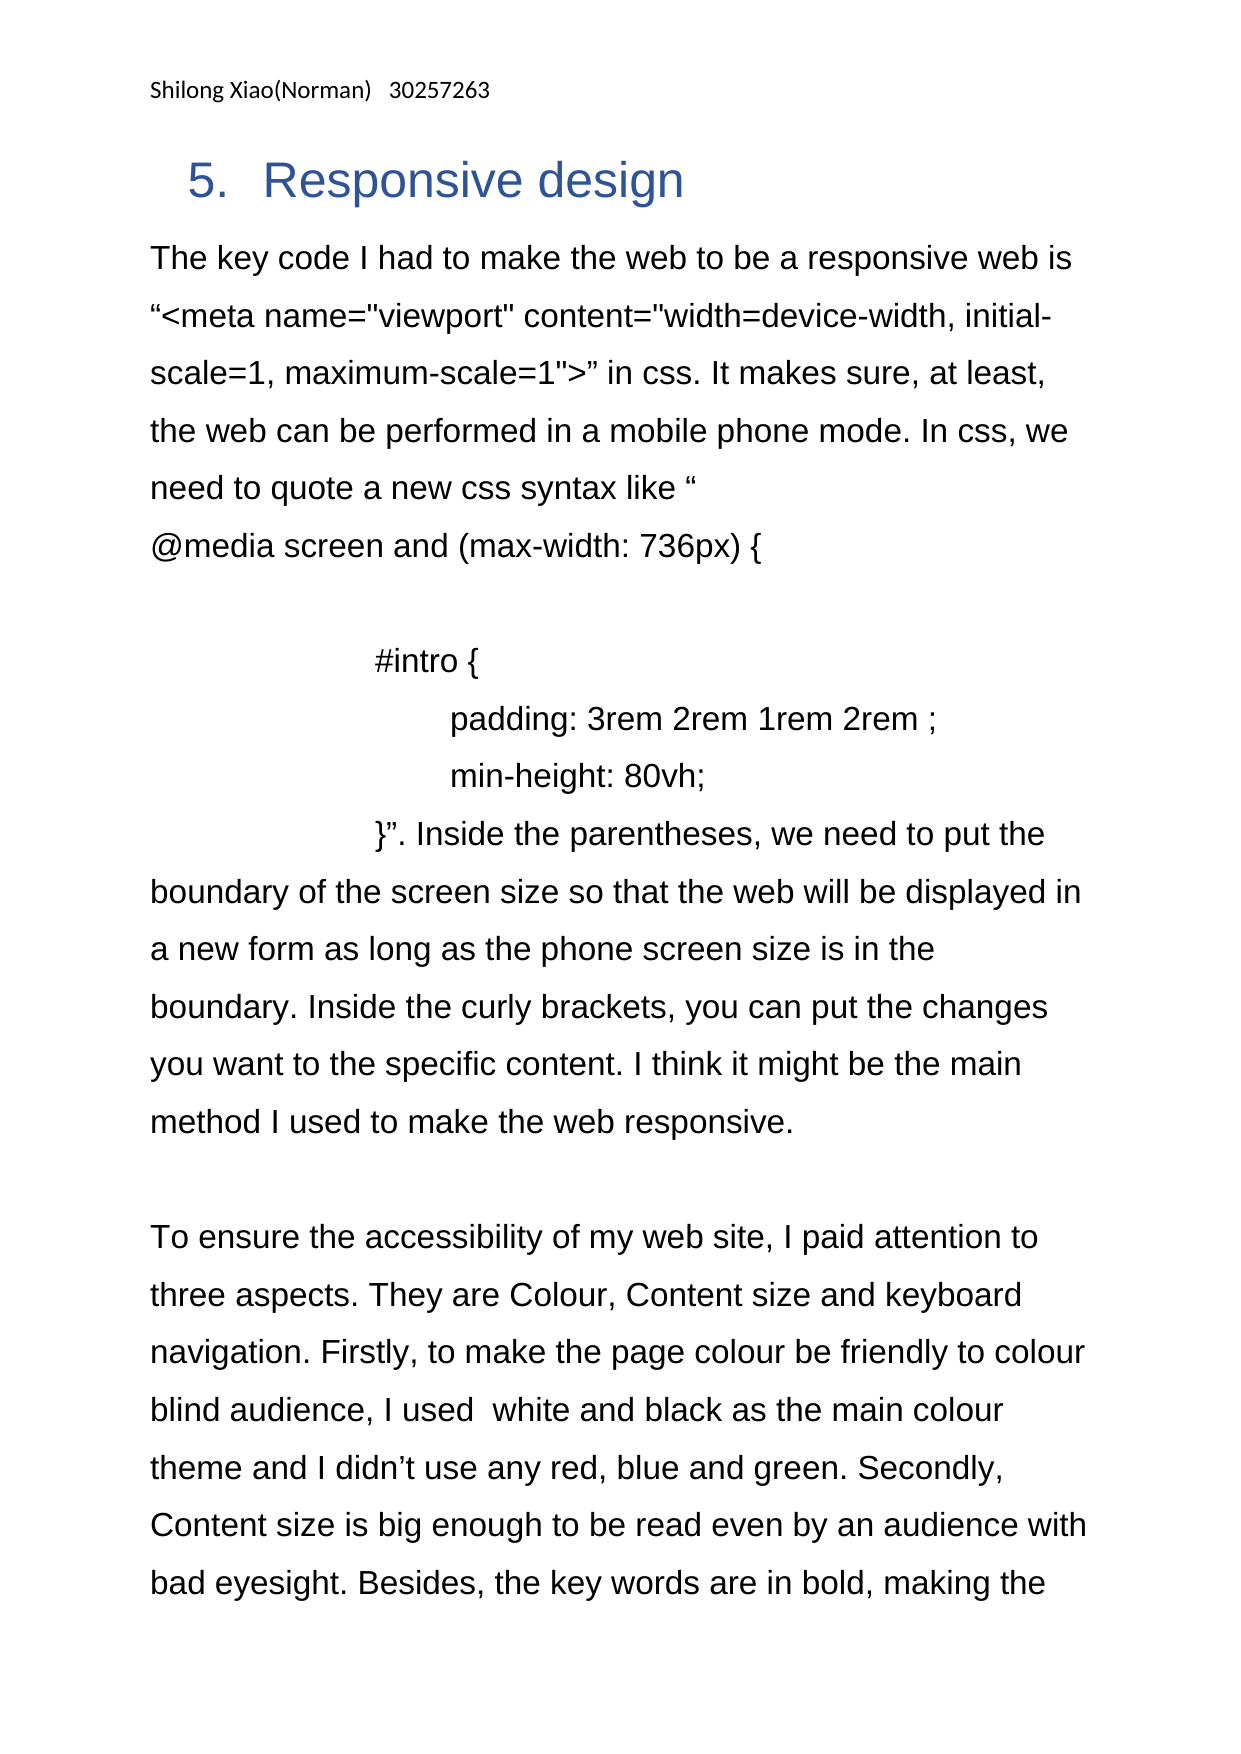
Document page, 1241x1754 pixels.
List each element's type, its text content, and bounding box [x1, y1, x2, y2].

text }”. Inside the parentheses, we need to put the boundary of the screen size so that the web will be displayed in a new form as long as the phone screen size is in the boundary. Inside the curly brackets, you can put the changes you want to the specific content. I think it might be the main method I used to make the web responsive. [150, 814, 1090, 1141]
text The key code I had to make the web to be a responsive web is “<meta name="viewport" content="width=device-width, initial-scale=1, maximum-scale=1">” in css. It makes sure, at least, the web can be performed in a mobile phone mode. In css, we need to quote a new css syntax like “ [150, 238, 1090, 507]
text padding: 3rem 2rem 1rem 2rem ; [150, 699, 1090, 737]
subtitle Responsive design [187, 150, 1090, 207]
text @media screen and (max-width: 736px) { [150, 526, 1090, 564]
text min-height: 80vh; [150, 756, 1090, 795]
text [150, 1217, 1090, 1601]
text #intro { [150, 641, 1090, 680]
